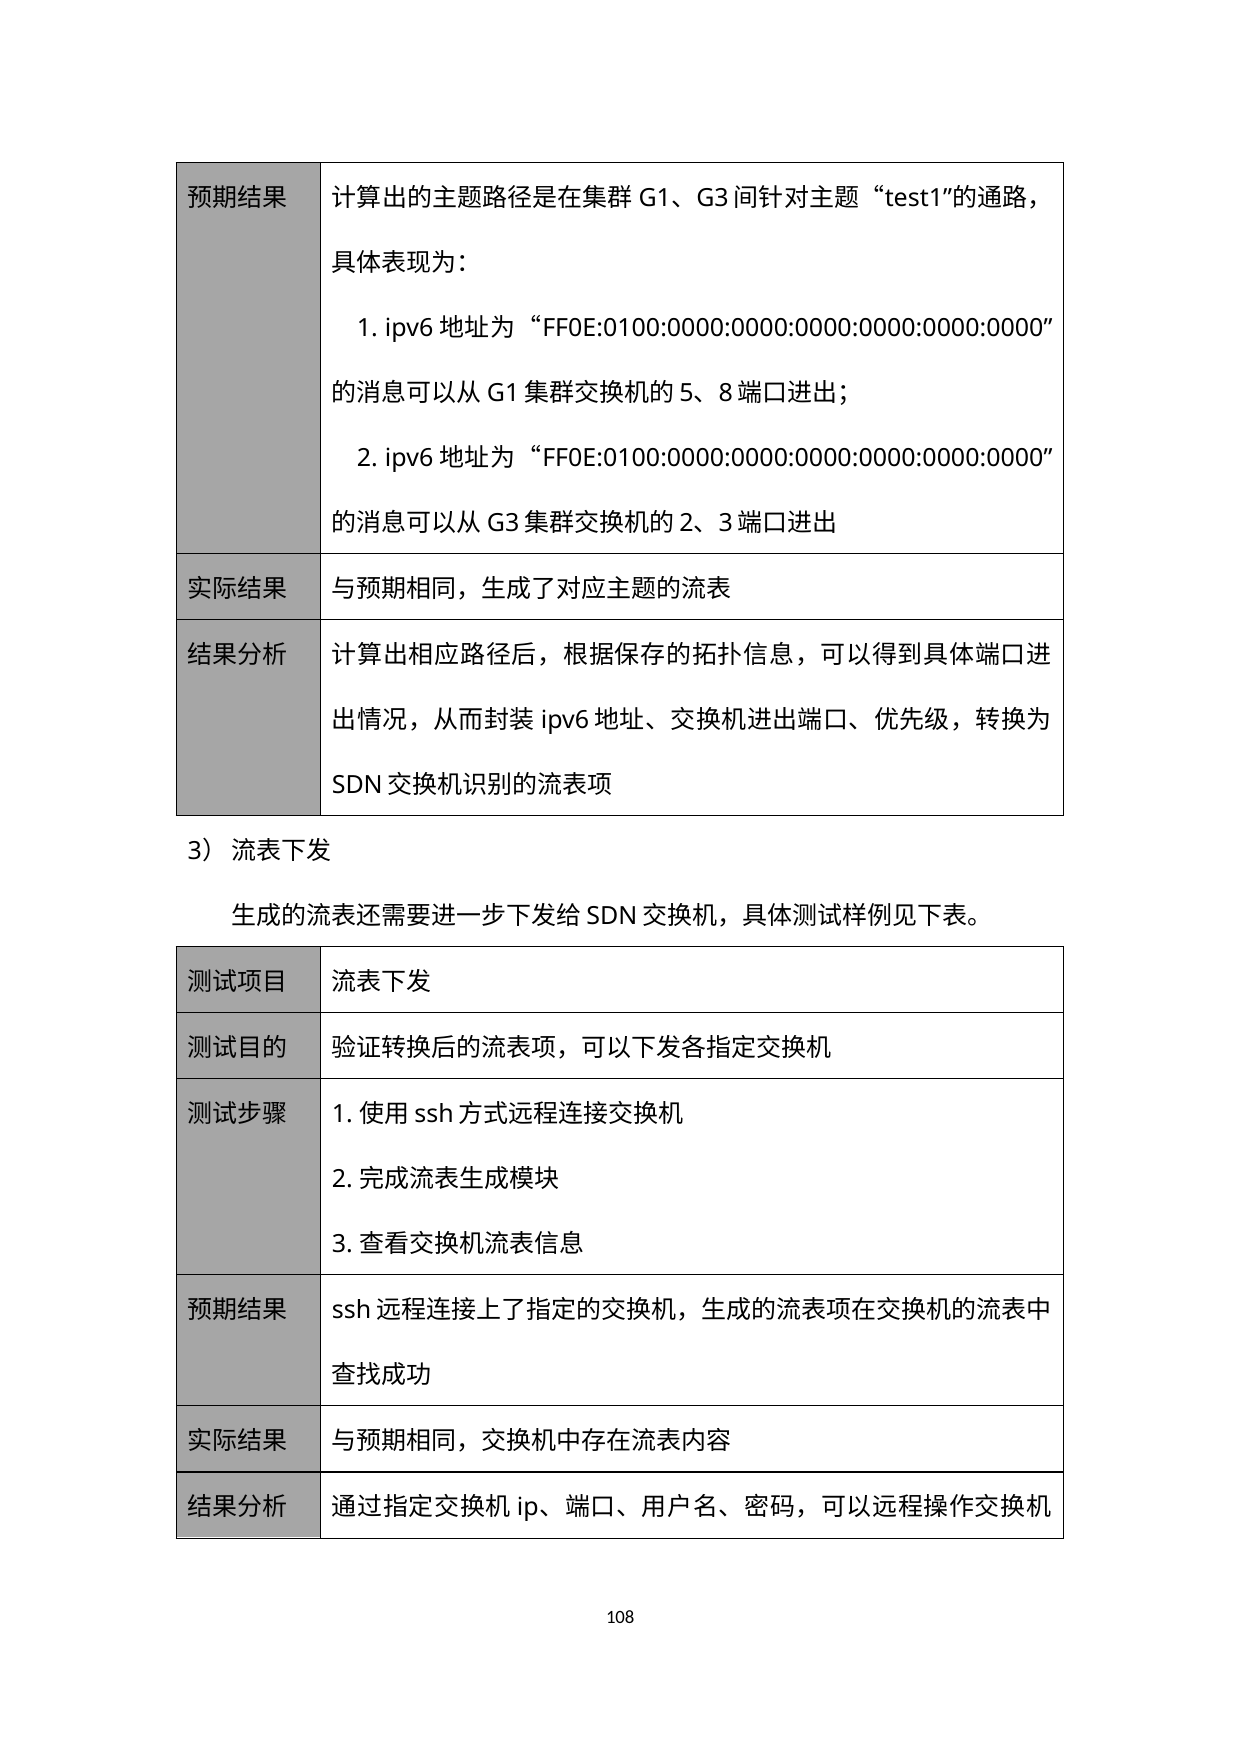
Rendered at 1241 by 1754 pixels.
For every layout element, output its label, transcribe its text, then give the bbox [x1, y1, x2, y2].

table_cell 预期结果 [177, 163, 320, 553]
table_header 测试项目 [177, 947, 320, 1012]
text 生成的流表还需要进一步下发给SDN交换机，具体测试样例见下表。 [187, 881, 1053, 946]
table_cell 测试目的 [177, 1013, 320, 1078]
table_cell 计算出相应路径后，根据保存的拓扑信息，可以得到具体端口进出情况，从而封装ipv6地址、交换机进出端口、优先级，转换为SDN交换机识别的流表项 [321, 620, 1063, 815]
table_cell 验证转换后的流表项，可以下发各指定交换机 [321, 1013, 1063, 1078]
table_cell 计算出的主题路径是在集群G1、G3间针对主题“test1”的通路，具体表现为： 1. ipv6地址为“FF0E:0100:0000:0000:0000:0000:0000:0000”的消息可以从G1集群交换机的5、8端口进出； 2. ipv6地址为“FF0E:0100:0000:0000:0000:0000:0000:0000”的消息可以从G3集群交换机的2、3端口进出 [321, 163, 1063, 553]
table_cell 结果分析 [177, 620, 320, 815]
table_cell 实际结果 [177, 554, 320, 619]
table_cell 实际结果 [177, 1406, 320, 1471]
table_cell 与预期相同，生成了对应主题的流表 [321, 554, 1063, 619]
table_cell ssh远程连接上了指定的交换机，生成的流表项在交换机的流表中查找成功 [321, 1275, 1063, 1405]
list 流表下发 [187, 816, 1053, 881]
table_cell 预期结果 [177, 1275, 320, 1405]
table_header 流表下发 [321, 947, 1063, 1012]
table_cell 1. 使用ssh方式远程连接交换机 2. 完成流表生成模块 3. 查看交换机流表信息 [321, 1079, 1063, 1274]
table_cell 结果分析 [177, 1473, 320, 1537]
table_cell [321, 1473, 1063, 1537]
table_cell 测试步骤 [177, 1079, 320, 1274]
table_cell 与预期相同，交换机中存在流表内容 [321, 1406, 1063, 1471]
